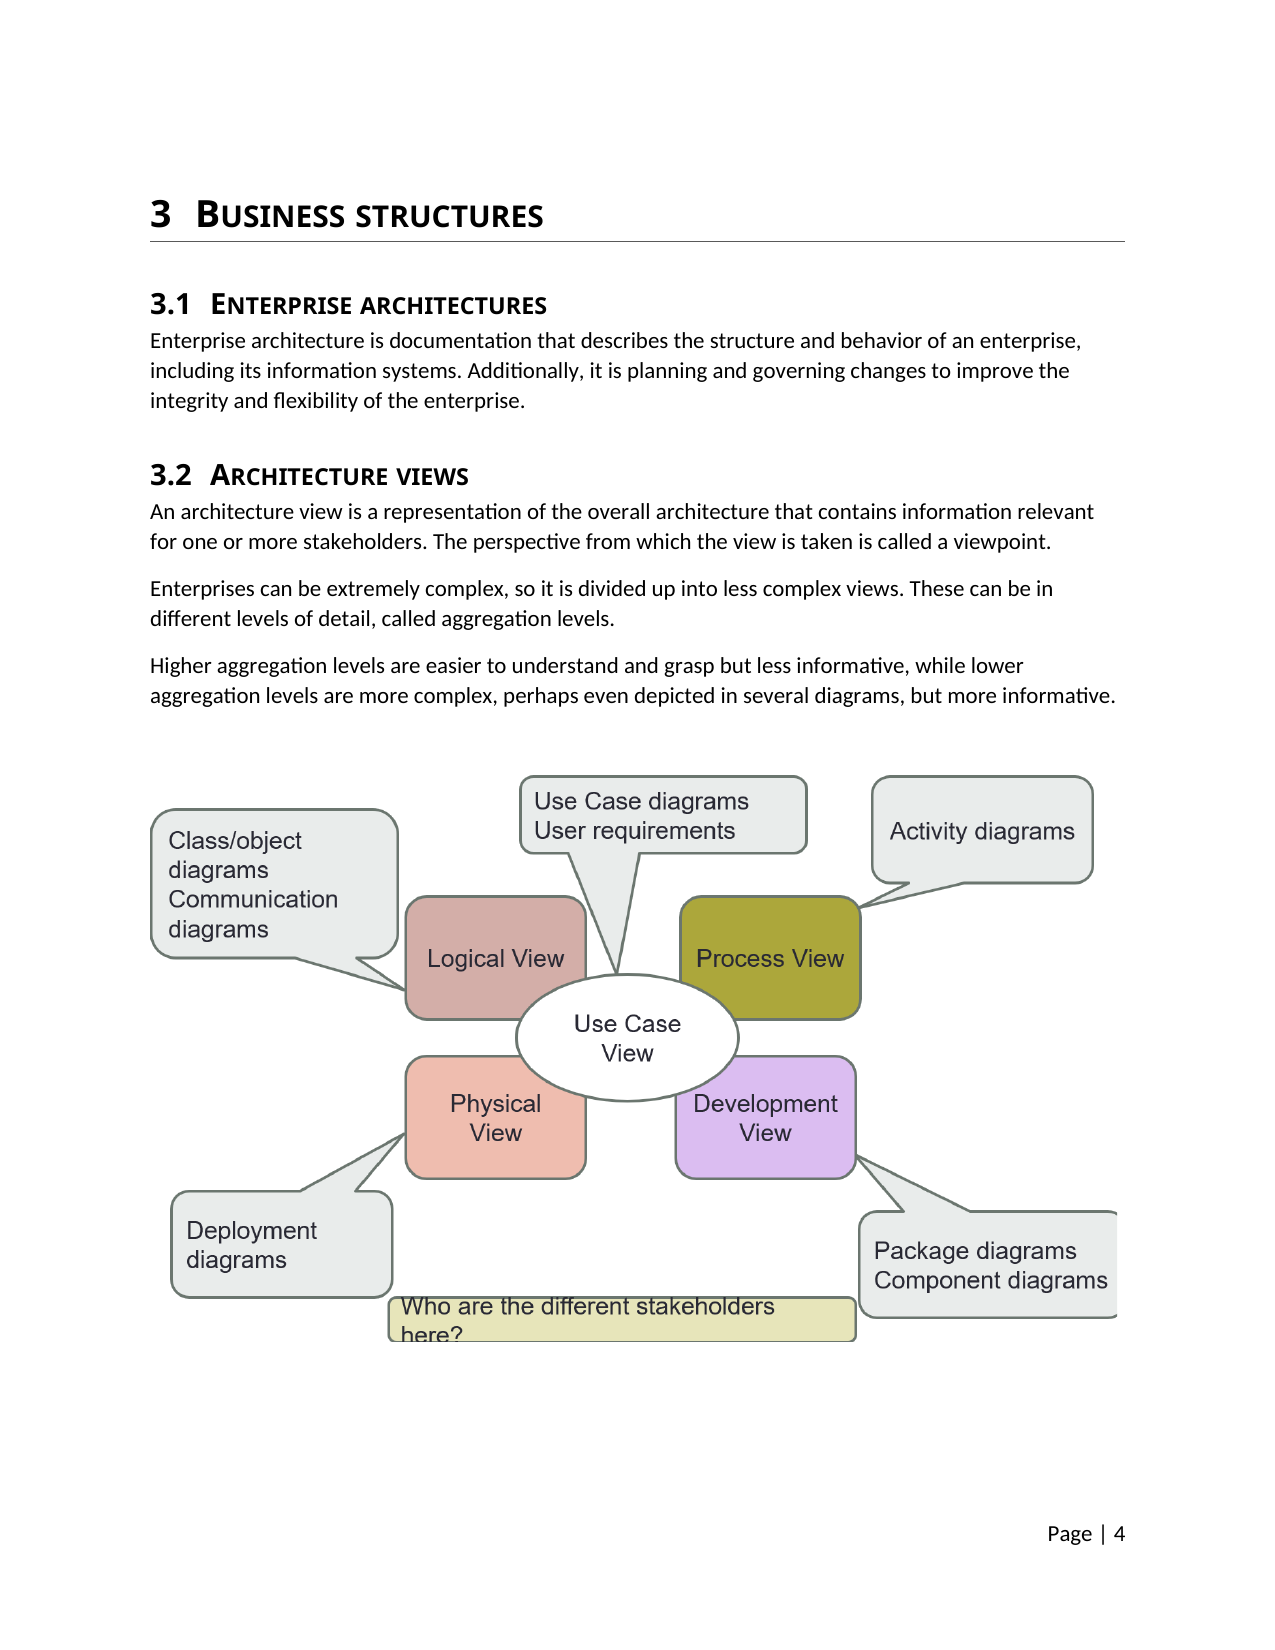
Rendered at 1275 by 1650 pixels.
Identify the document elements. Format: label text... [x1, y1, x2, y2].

subtitle Enterprise architectures [150, 283, 1125, 323]
picture [150, 775, 1118, 1342]
text An architecture view is a representation of the overall architecture that contains information relevant for one or more stakeholders. The perspective from which the view is taken is called a viewpoint. [150, 497, 1125, 555]
text Enterprise architecture is documentation that describes the structure and behavior of an enterprise, including its information systems. Additionally, it is planning and governing changes to improve the integrity and flexibility of the enterprise. [150, 326, 1125, 414]
subtitle Business structures [150, 187, 1125, 241]
text Higher aggregation levels are easier to understand and grasp but less informative, while lower aggregation levels are more complex, perhaps even depicted in several diagrams, but more informative. [150, 651, 1125, 709]
subtitle Architecture views [150, 454, 1125, 494]
text Enterprises can be extremely complex, so it is divided up into less complex views. These can be in different levels of detail, called aggregation levels. [150, 574, 1125, 632]
